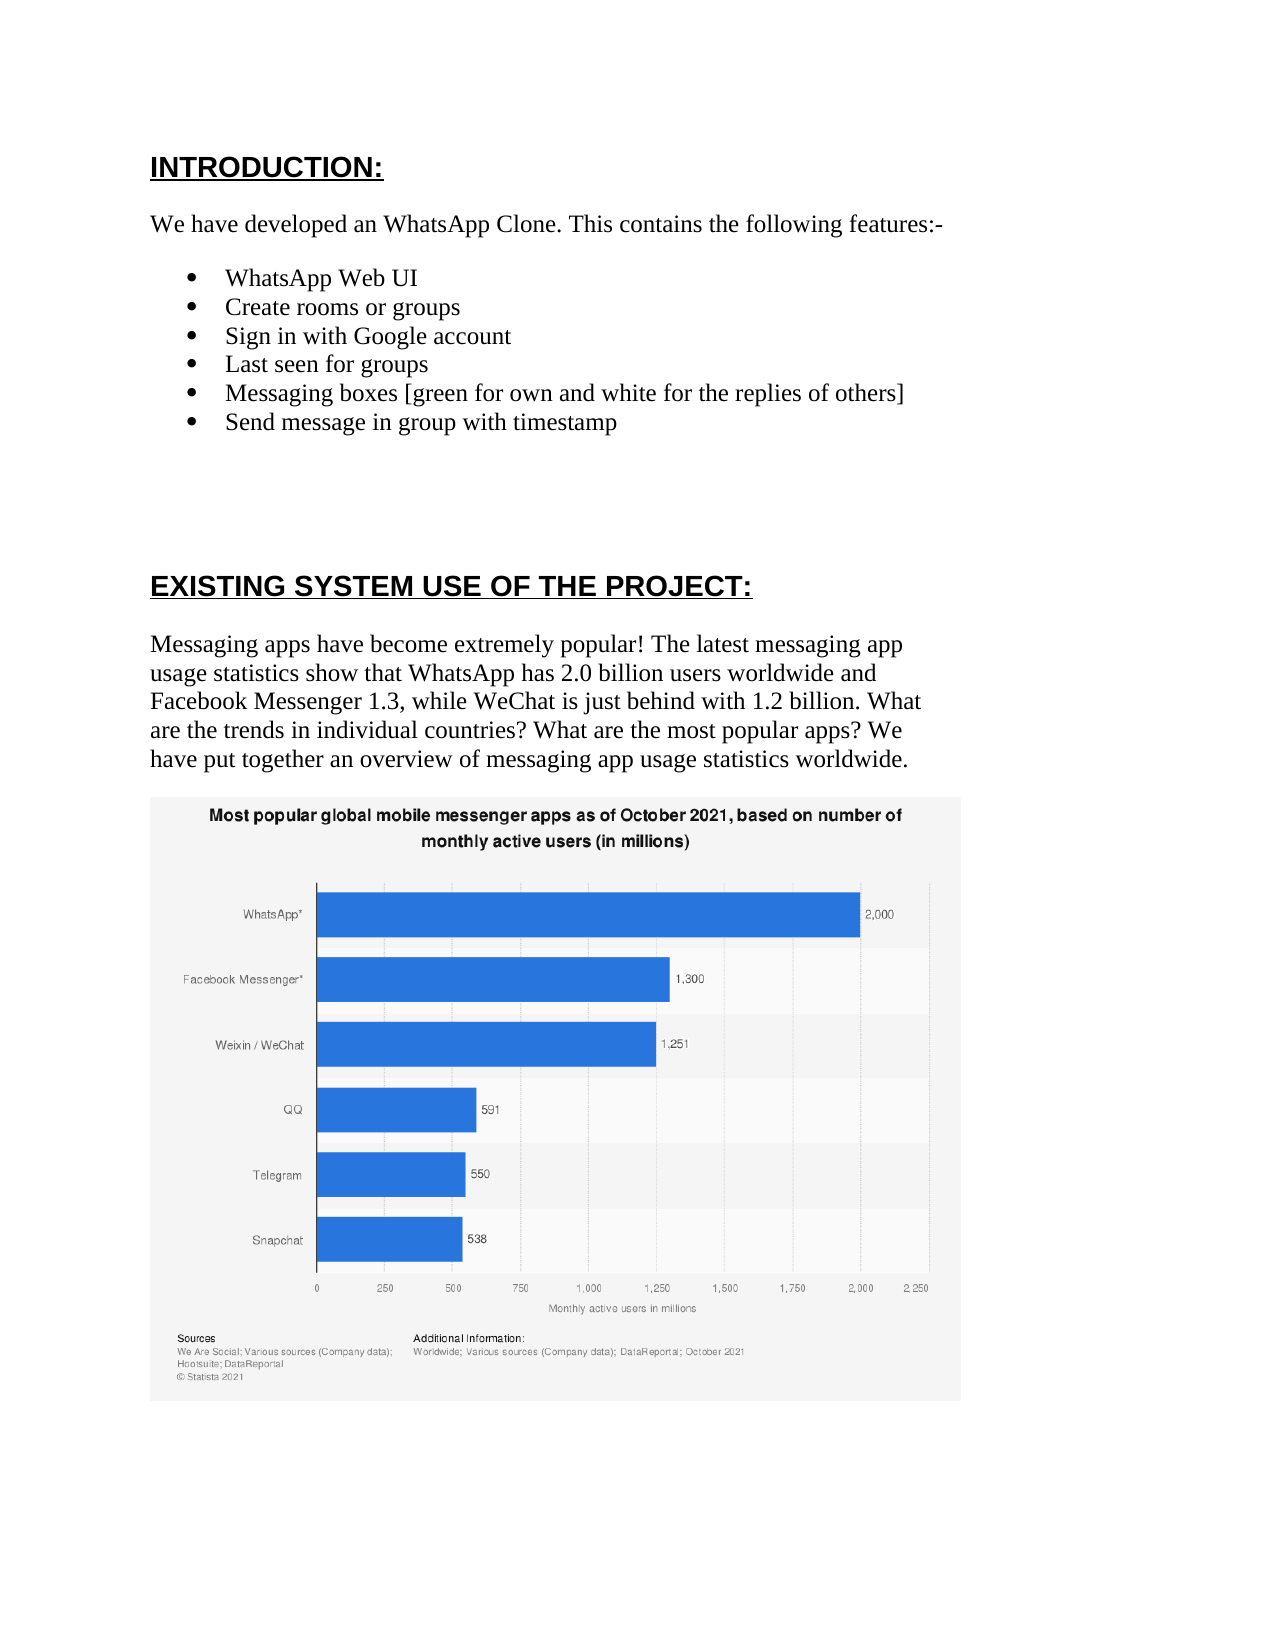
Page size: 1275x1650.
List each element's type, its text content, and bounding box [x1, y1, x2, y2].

list WhatsApp Web UI [187, 263, 1125, 292]
text are the trends in individual countries? What are the most popular apps? We [150, 715, 1125, 744]
picture [150, 797, 961, 1401]
text We have developed an WhatsApp Clone. This contains the following features:- [150, 209, 1125, 238]
text usage statistics show that WhatsApp has 2.0 billion users worldwide and [150, 658, 1125, 686]
list Messaging boxes [green for own and white for the replies of others] [187, 378, 1125, 407]
text EXISTING SYSTEM USE OF THE PROJECT: [150, 568, 1125, 602]
list Sign in with Google account [187, 321, 1125, 349]
text Facebook Messenger 1.3, while WeChat is just behind with 1.2 billion. What [150, 686, 1125, 715]
list Last seen for groups [187, 349, 1125, 378]
text INTRODUCTION: [150, 150, 1125, 183]
list Create rooms or groups [187, 292, 1125, 321]
list Send message in group with timestamp [187, 407, 1125, 436]
text Messaging apps have become extremely popular! The latest messaging app [150, 629, 1125, 658]
text have put together an overview of messaging app usage statistics worldwide. [150, 744, 1125, 773]
